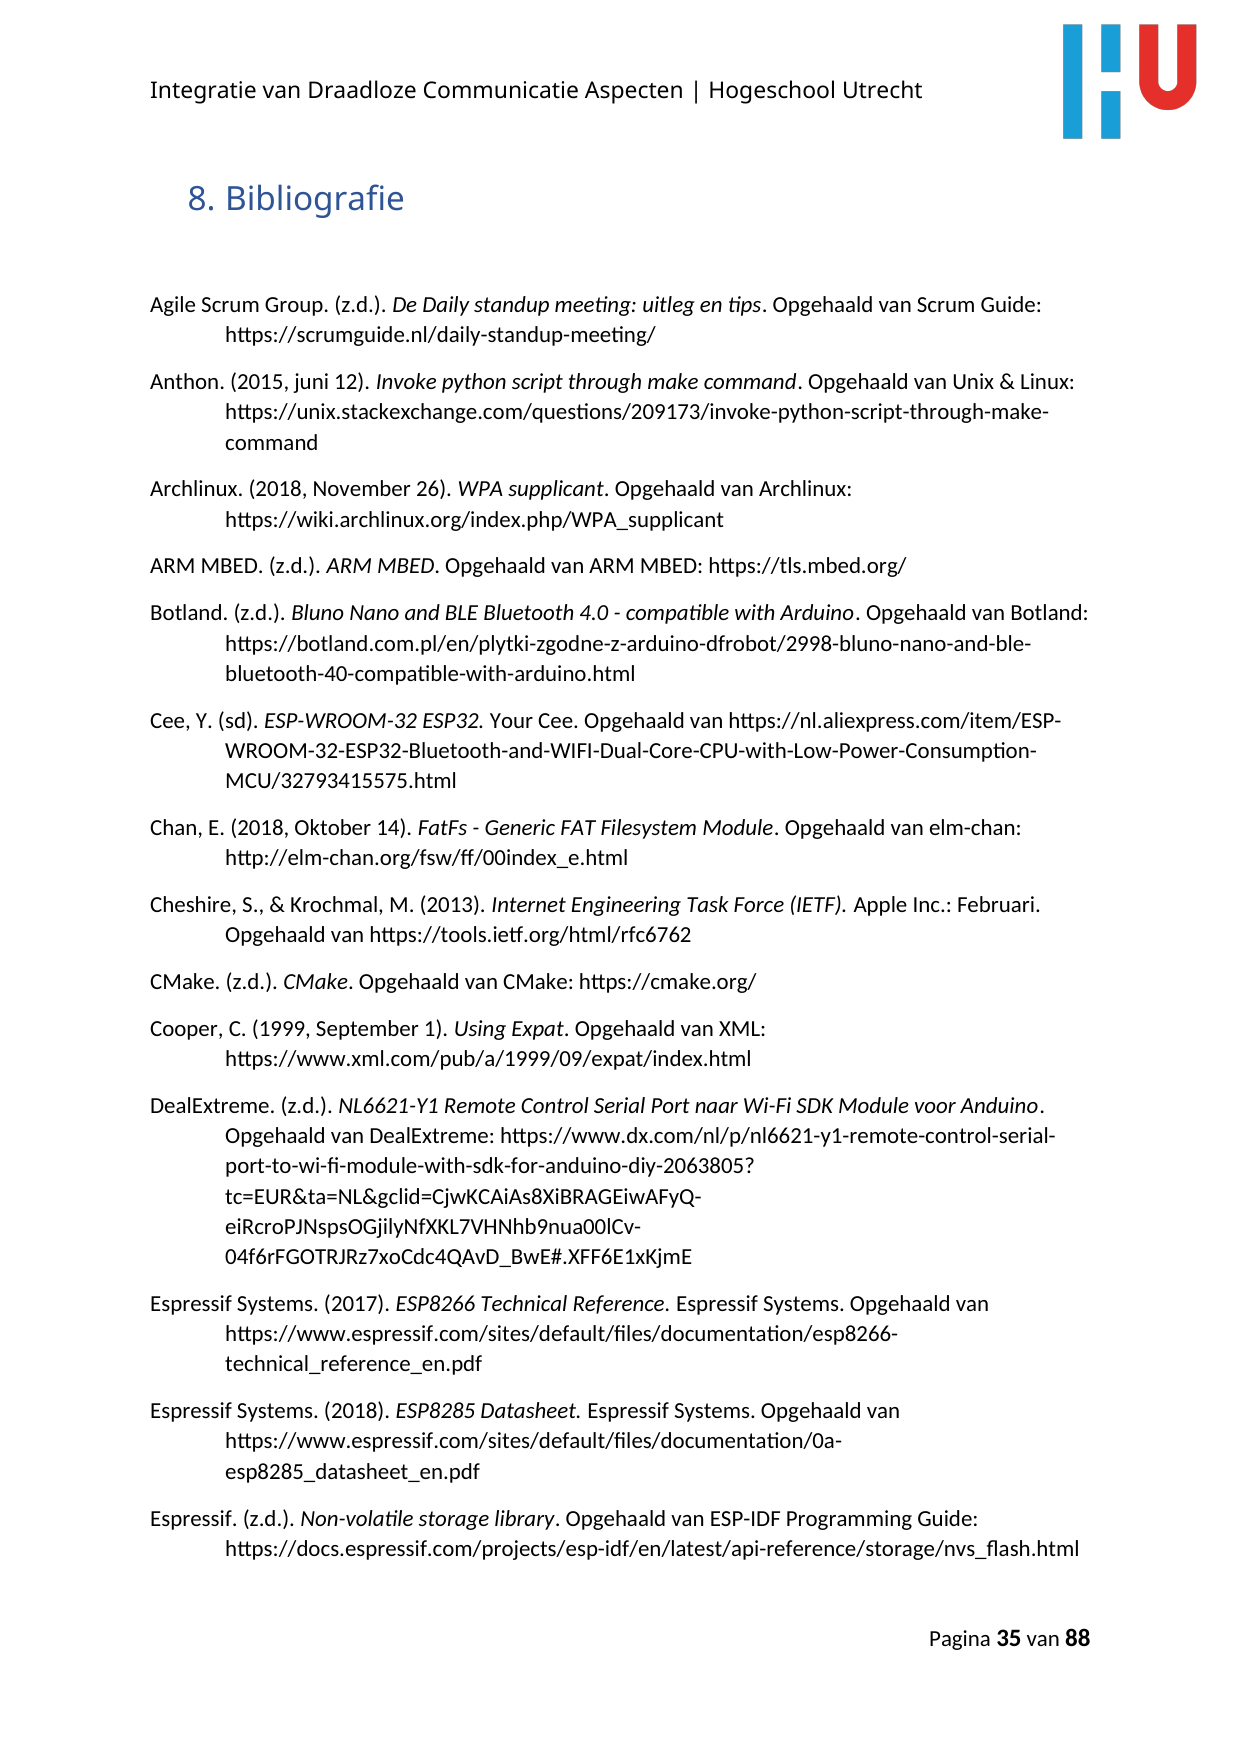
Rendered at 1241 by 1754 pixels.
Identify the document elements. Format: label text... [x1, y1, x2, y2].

picture [1062, 23, 1205, 140]
subtitle Bibliografie [187, 175, 1090, 220]
